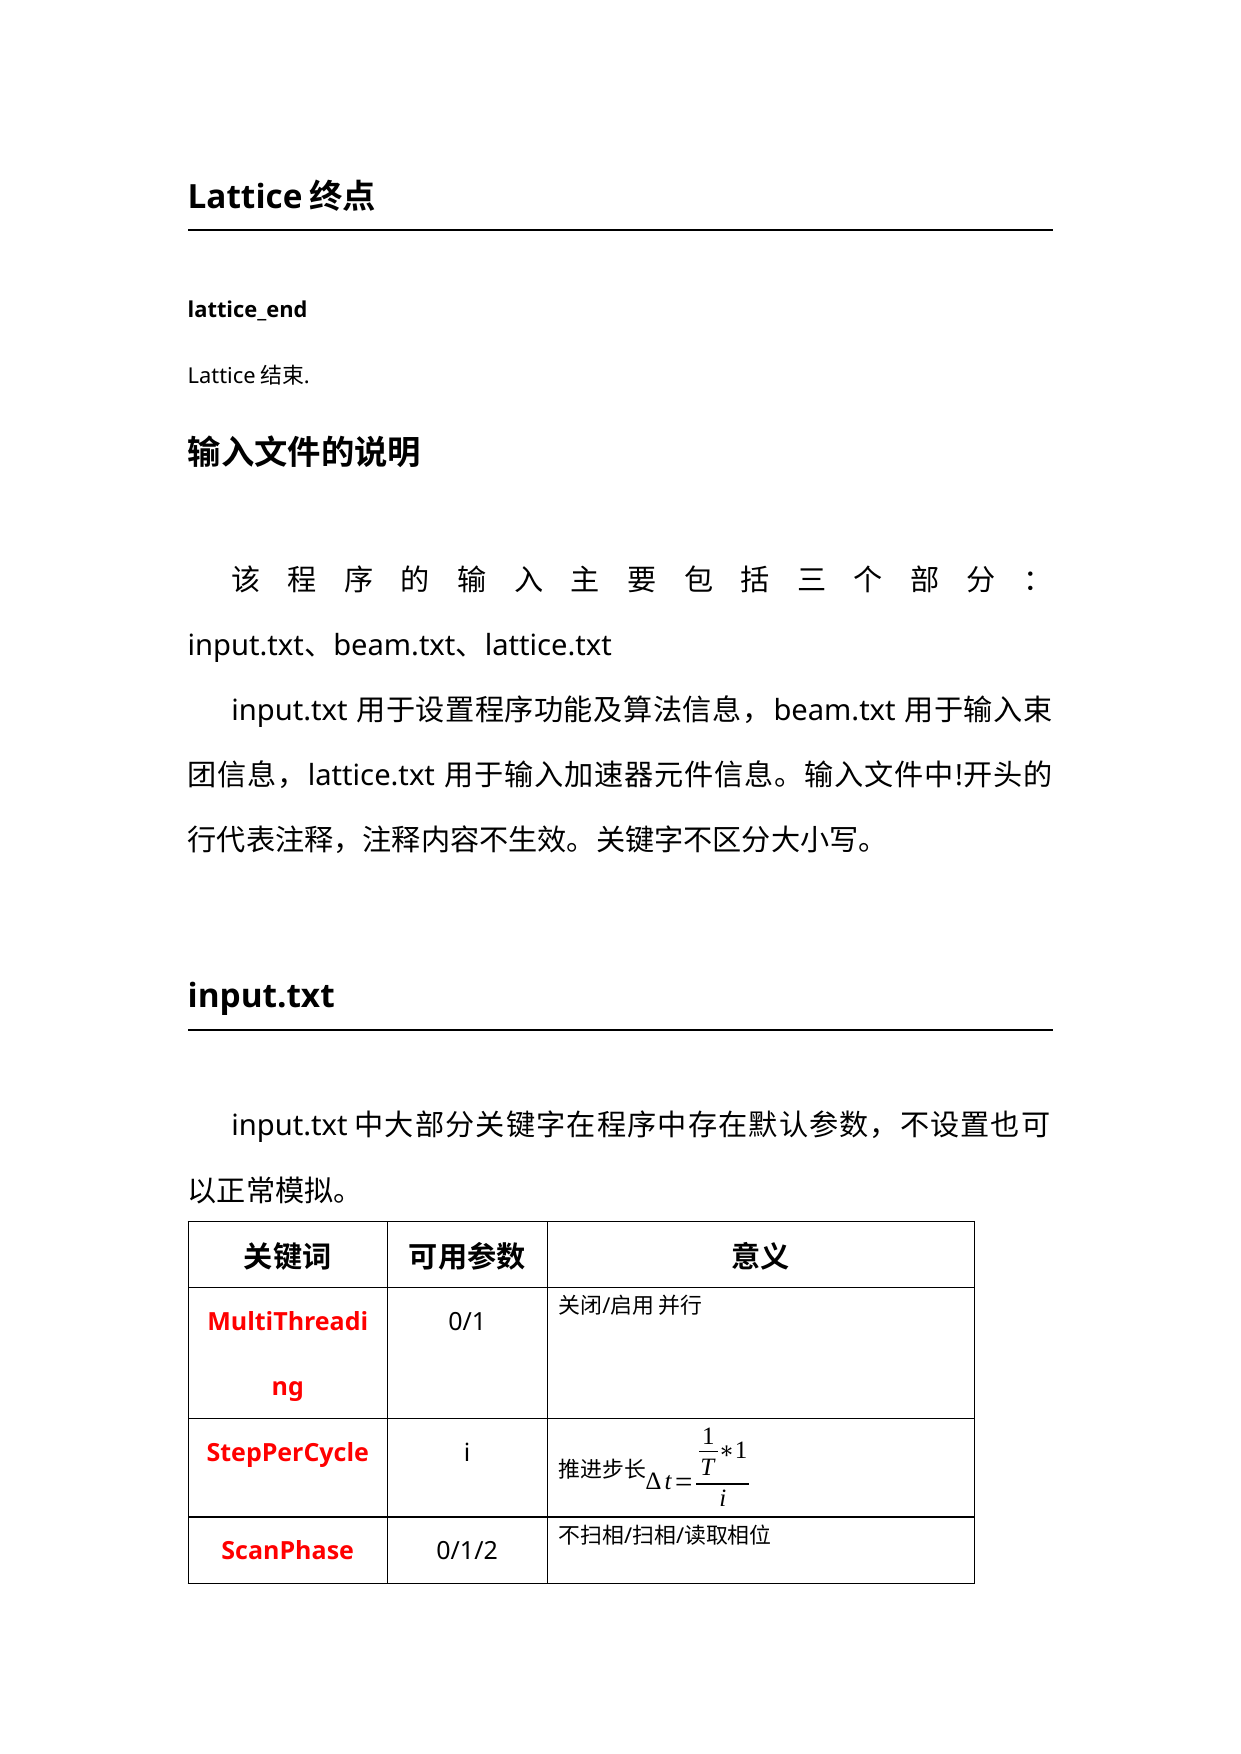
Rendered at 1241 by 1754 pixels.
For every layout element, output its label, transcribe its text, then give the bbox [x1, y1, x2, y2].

table_cell i [388, 1419, 547, 1516]
table_cell ScanPhase [189, 1518, 387, 1582]
subtitle Lattice终点 [187, 162, 1053, 231]
subtitle 输入文件的说明 [187, 418, 1053, 483]
table_header 可用参数 [388, 1222, 547, 1287]
table_cell 推进步长 [548, 1419, 974, 1516]
table_cell 不扫相/扫相/读取相位 [548, 1518, 974, 1582]
table_cell StepPerCycle [189, 1419, 387, 1516]
table_cell 0/1 [388, 1288, 547, 1418]
table_header 意义 [548, 1222, 974, 1287]
text input.txt中大部分关键字在程序中存在默认参数，不设置也可以正常模拟。 [187, 1091, 1053, 1221]
subtitle input.txt [187, 962, 1053, 1031]
text lattice_end [187, 293, 1053, 326]
table_cell 0/1/2 [388, 1518, 547, 1582]
table_cell 关闭/启用 并行 [548, 1288, 974, 1418]
text Lattice结束. [187, 358, 1053, 391]
text input.txt 用于设置程序功能及算法信息，beam.txt 用于输入束团信息，lattice.txt 用于输入加速器元件信息。输入文件中!开头的行代表注释，注释内容不生效。关键字不区分大小写。 [187, 675, 1053, 870]
text 该程序的输入主要包括三个部分：input.txt、beam.txt、lattice.txt [187, 545, 1053, 675]
table_header 关键词 [189, 1222, 387, 1287]
table_cell MultiThreading [189, 1288, 387, 1418]
